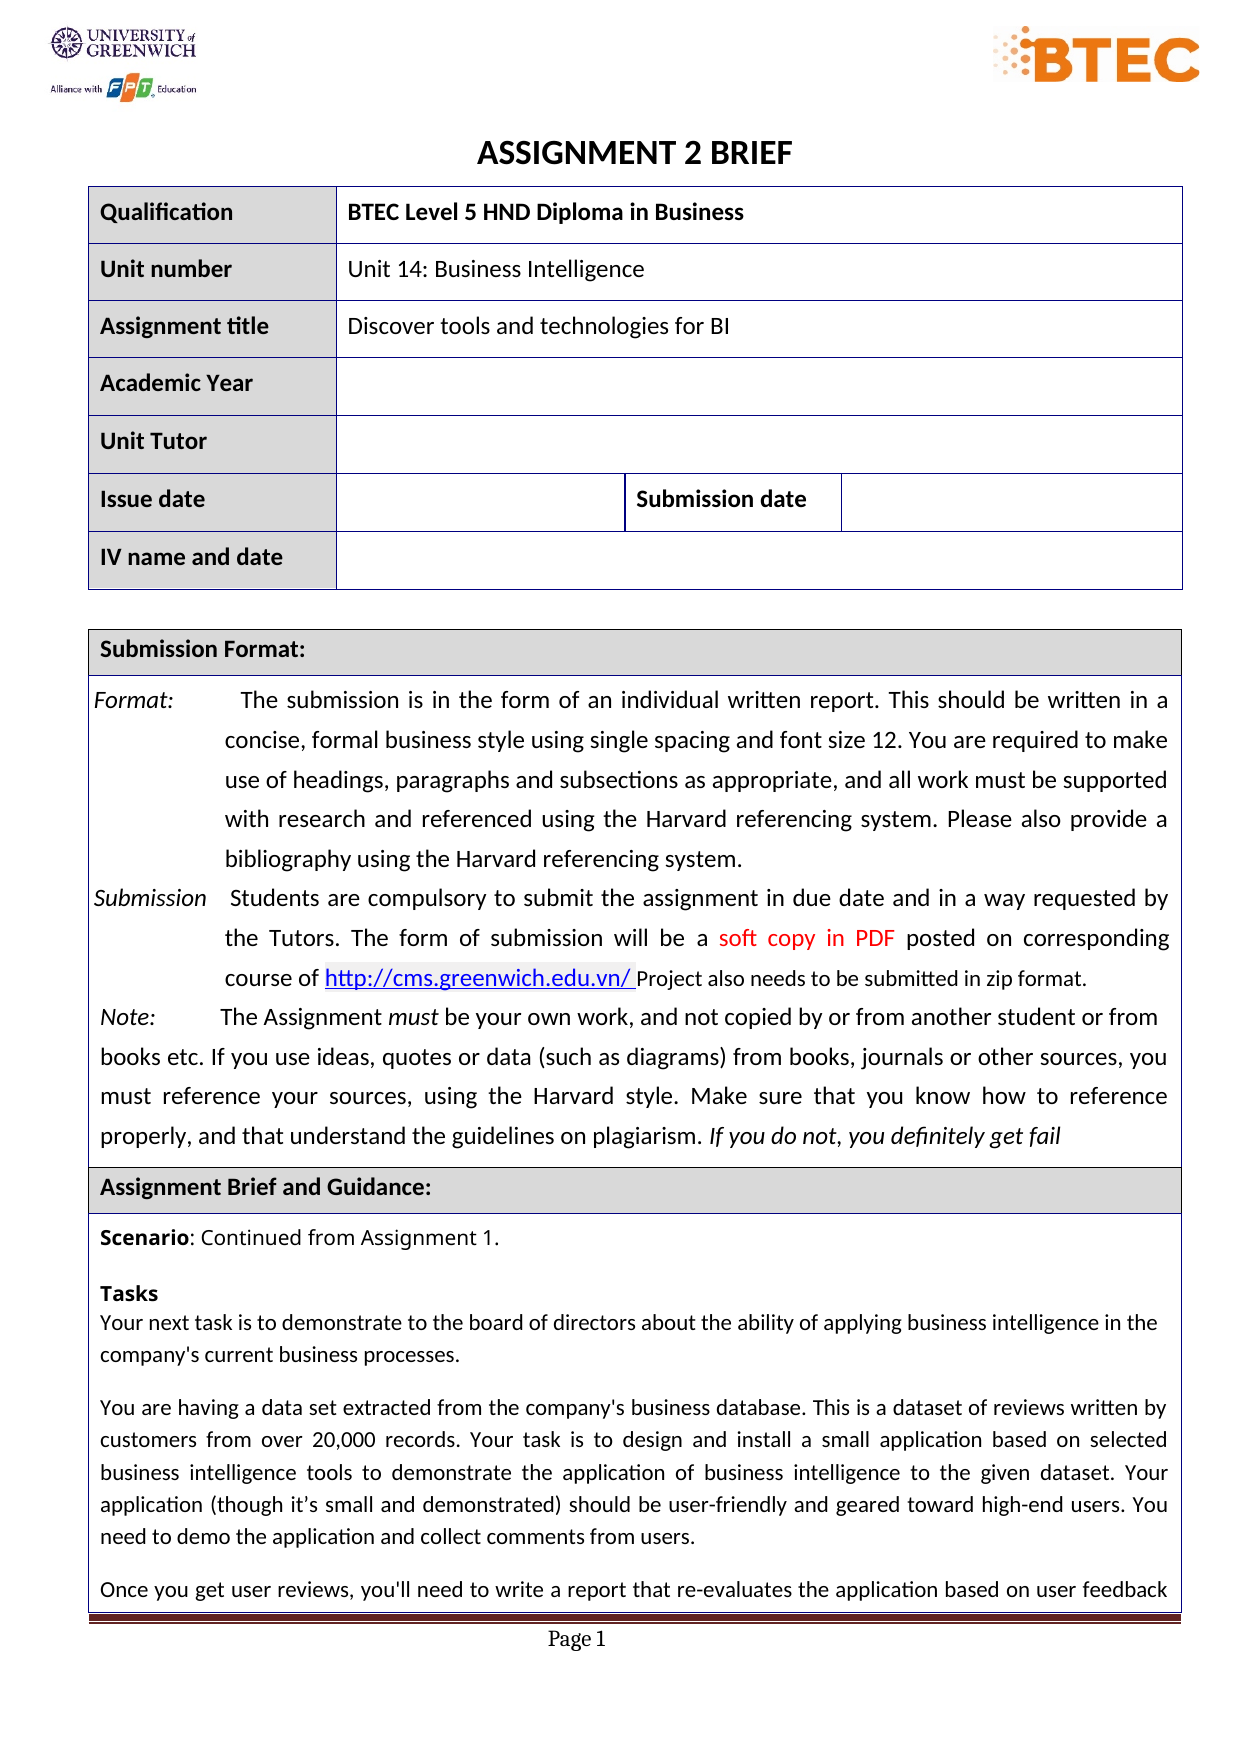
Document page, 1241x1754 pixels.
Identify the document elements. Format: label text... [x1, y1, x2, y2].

picture [38, 14, 207, 112]
table_cell [337, 358, 1182, 415]
table_cell IV name and date [89, 532, 336, 588]
table_header BTEC Level 5 HND Diploma in Business [337, 187, 1182, 243]
table_cell Discover tools and technologies for BI [337, 301, 1182, 357]
table_cell Unit Tutor [89, 416, 336, 473]
table_header Qualification [89, 187, 336, 243]
table_cell [337, 532, 1182, 588]
table_cell Format: The submission is in the form of an individual written report. This should be written in a concise, formal business style using single spacing and font size 12. You are required to make use of headings, paragraphs and subsections as appropriate, and all work must be supported with research and referenced using the Harvard referencing system. Please also provide a bibliography using the Harvard referencing system. Submission Students are compulsory to submit the assignment in due date and in a way requested by the Tutors. The form of submission will be a soft copy in PDF posted on corresponding course of http://cms.greenwich.edu.vn/ Project also needs to be submitted in zip format. Note: The Assignment must be your own work, and not copied by or from another student or from books etc. If you use ideas, quotes or data (such as diagrams) from books, journals or other sources, you must reference your sources, using the Harvard style. Make sure that you know how to reference properly, and that understand the guidelines on plagiarism. If you do not, you definitely get fail [89, 676, 1181, 1167]
picture [993, 26, 1200, 82]
table_cell [842, 474, 1182, 531]
table_cell Academic Year [89, 358, 336, 415]
table_header Submission Format: [89, 630, 1181, 675]
table_cell Unit 14: Business Intelligence [337, 244, 1182, 300]
table_cell Assignment title [89, 301, 336, 357]
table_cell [89, 1214, 1181, 1612]
table_cell [337, 416, 1182, 473]
table_cell Unit number [89, 244, 336, 300]
table_cell Submission date [626, 474, 841, 531]
table_cell Issue date [89, 474, 336, 531]
text ASSIGNMENT 2 BRIEF [89, 130, 1181, 173]
table_cell Assignment Brief and Guidance: [89, 1168, 1181, 1213]
table_cell [337, 474, 624, 531]
